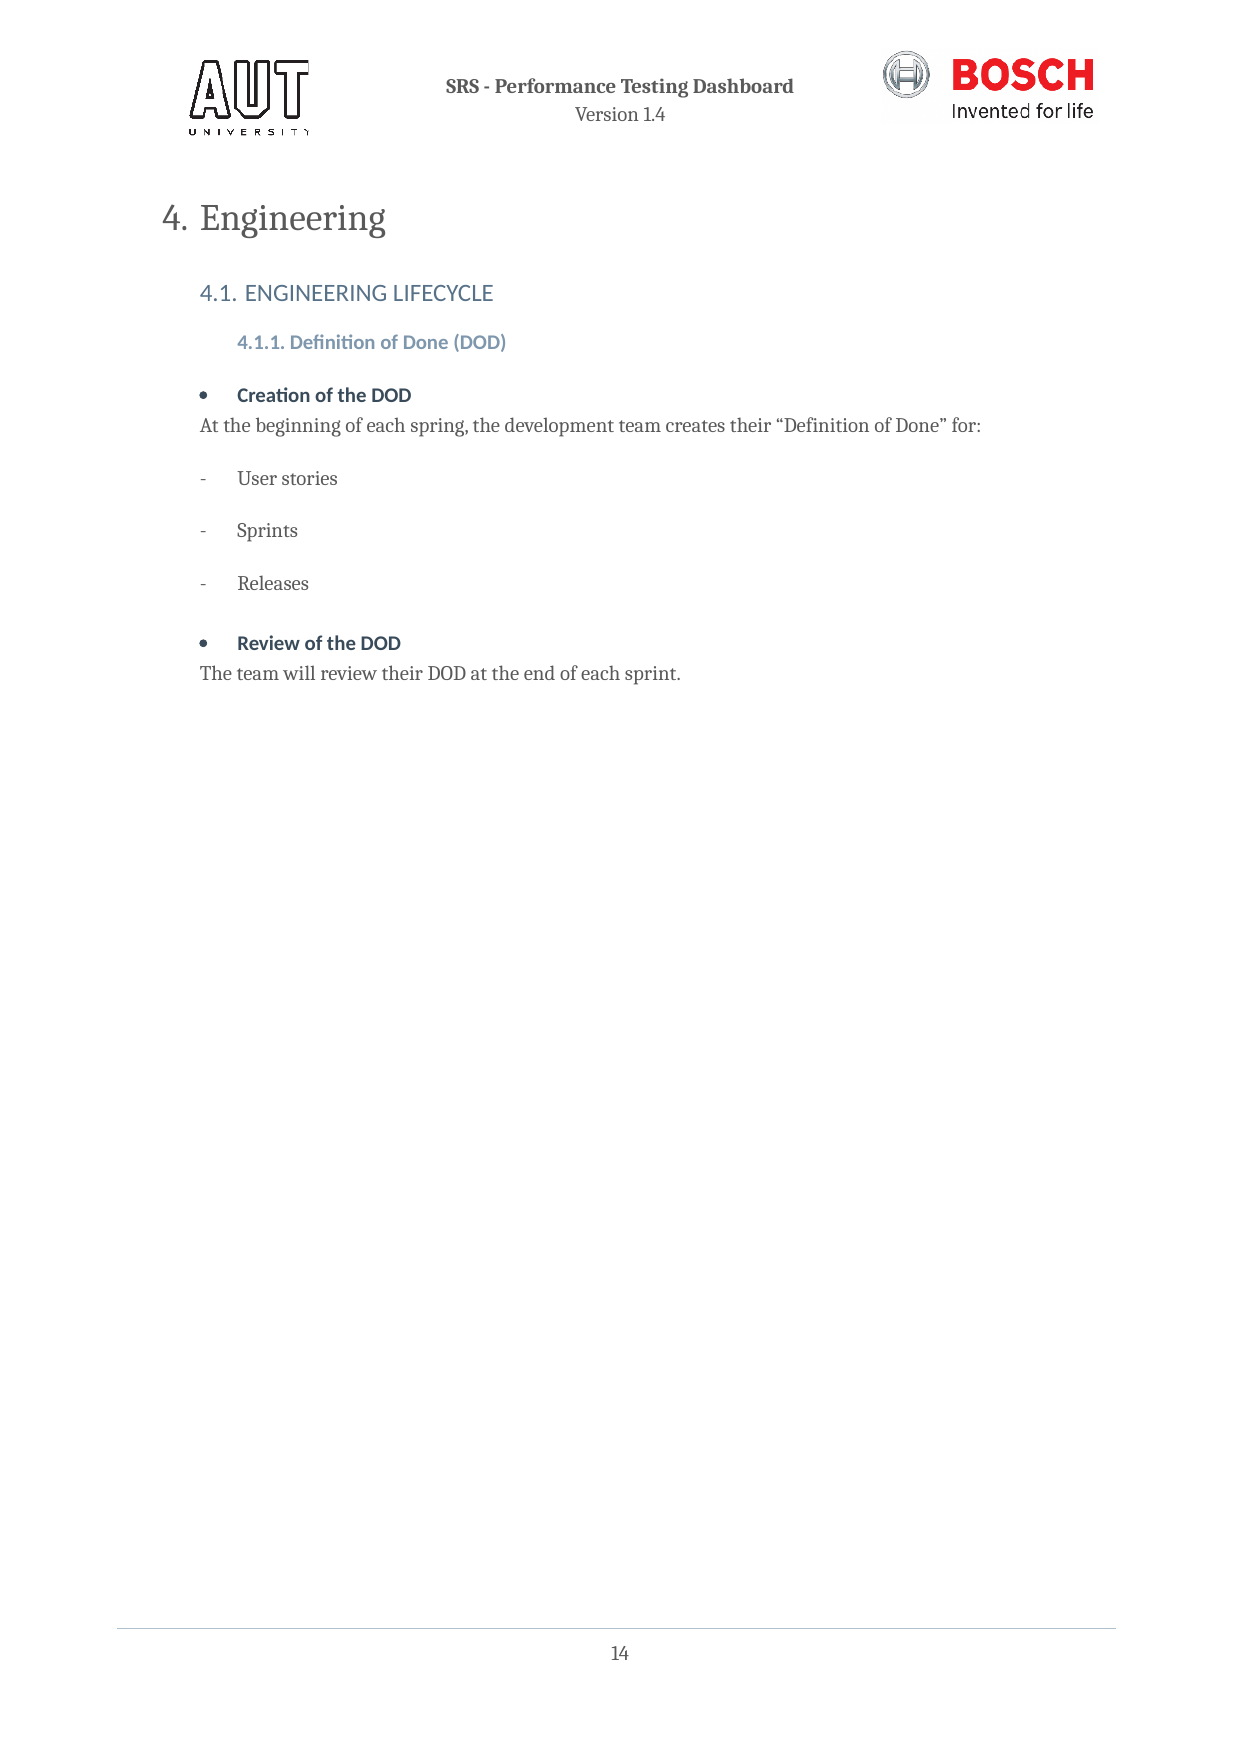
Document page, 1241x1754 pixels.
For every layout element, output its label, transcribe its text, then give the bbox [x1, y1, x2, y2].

subtitle Engineering [162, 197, 1078, 240]
subtitle Definition of Done (DOD) [237, 329, 1078, 354]
text - Releases [199, 572, 1078, 596]
subtitle Review of the DOD [199, 630, 1078, 656]
picture [187, 58, 309, 136]
picture [880, 48, 1100, 124]
subtitle Creation of the DOD [199, 382, 1078, 408]
subtitle Engineering Lifecycle [199, 277, 1078, 308]
text The team will review their DOD at the end of each sprint. [162, 662, 1078, 686]
text - User stories [199, 466, 1078, 490]
text - Sprints [199, 519, 1078, 543]
text At the beginning of each spring, the development team creates their “Definition of Done” for: [162, 414, 1078, 438]
